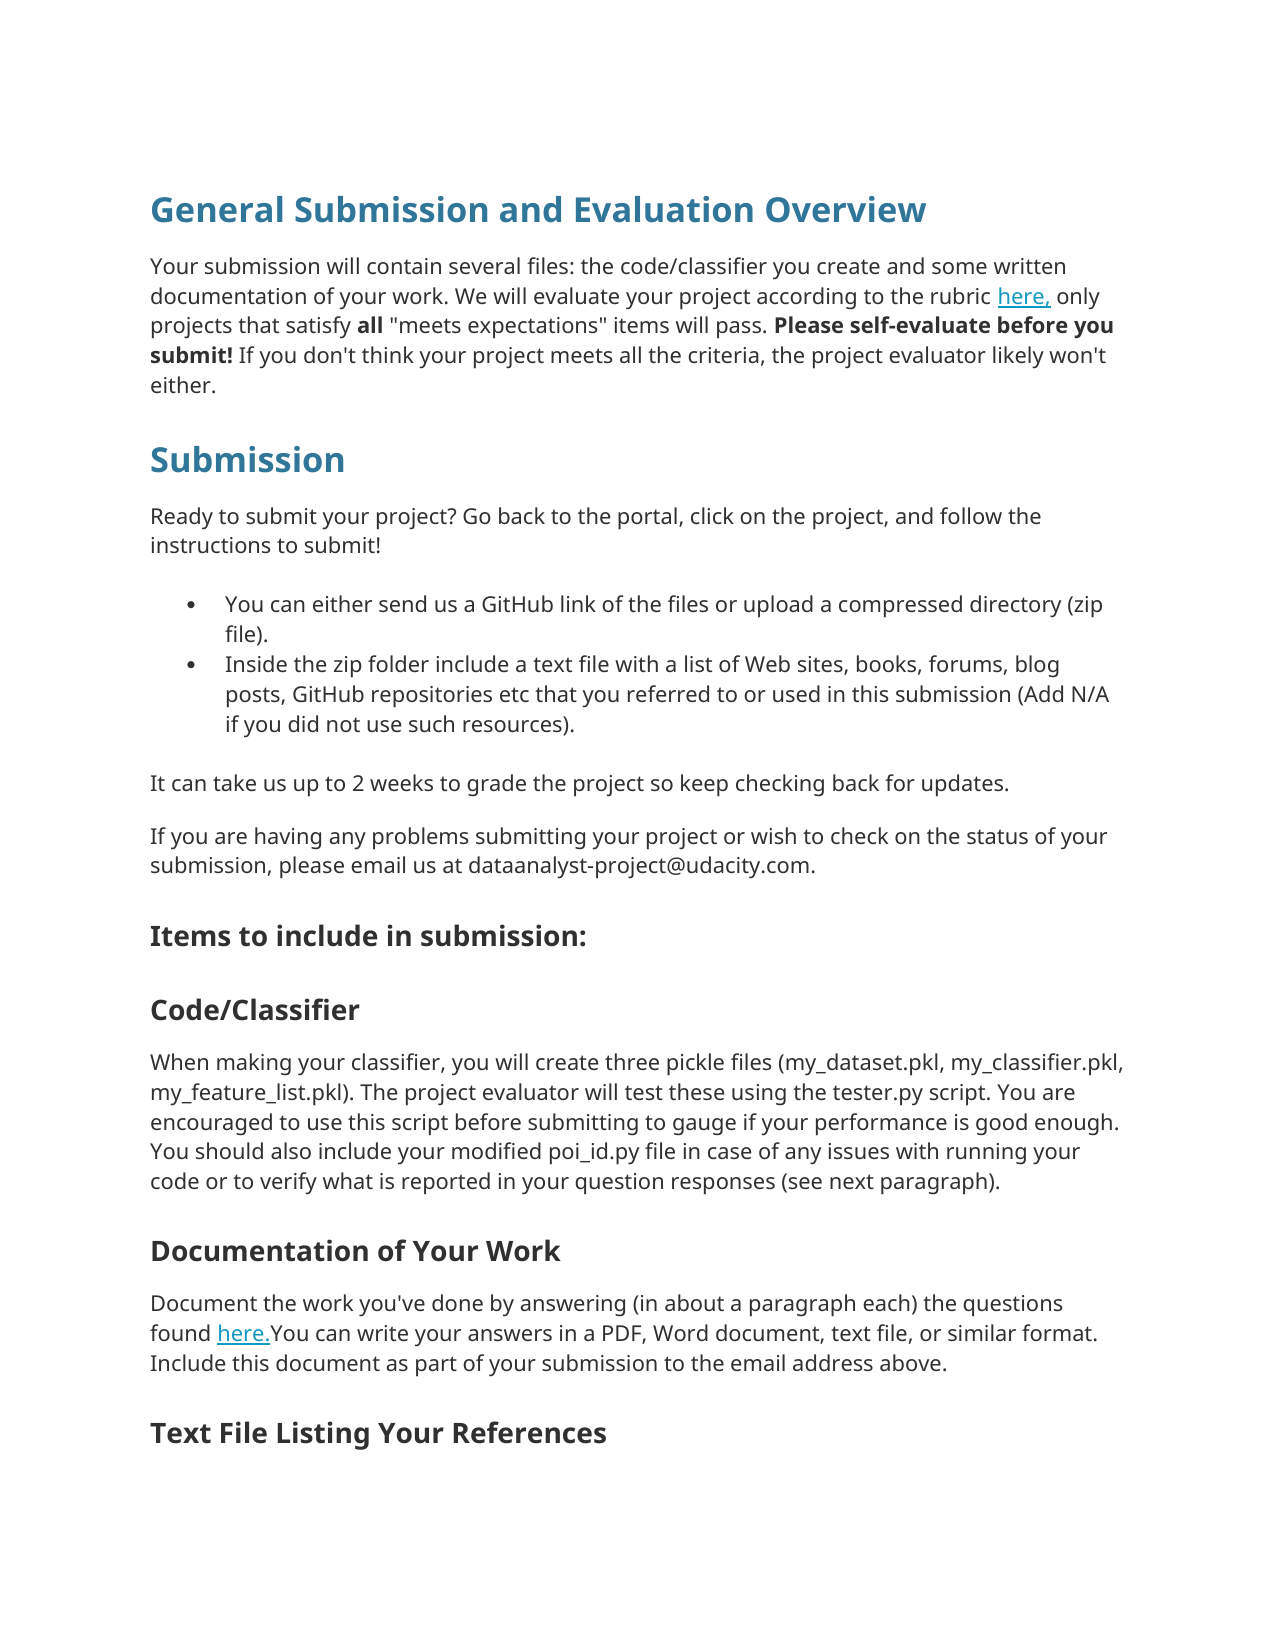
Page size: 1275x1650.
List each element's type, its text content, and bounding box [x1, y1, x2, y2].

text Code/Classifier [150, 991, 1125, 1029]
list You can either send us a GitHub link of the files or upload a compressed directory (zip file). [187, 589, 1125, 649]
text Documentation of Your Work [150, 1232, 1125, 1270]
text It can take us up to 2 weeks to grade the project so keep checking back for updates. [150, 767, 1125, 797]
text Text File Listing Your References [150, 1413, 1125, 1452]
text General Submission and Evaluation Overview [150, 186, 1125, 233]
list Inside the zip folder include a text file with a list of Web sites, books, forums, blog posts, GitHub repositories etc that you referred to or used in this submission (Add N/A if you did not use such resources). [187, 649, 1125, 738]
text If you are having any problems submitting your project or wish to check on the status of your submission, please email us at dataanalyst-project@udacity.com. [150, 821, 1125, 880]
text Ready to submit your project? Go back to the portal, click on the project, and follow the instructions to submit! [150, 501, 1125, 560]
text Items to include in submission: [150, 916, 1125, 954]
text Your submission will contain several files: the code/classifier you create and some written documentation of your work. We will evaluate your project according to the rubric here, only projects that satisfy all "meets expectations" items will pass. Please self-evaluate before you submit! If you don't think your project meets all the criteria, the project evaluator likely won't either. [150, 251, 1125, 400]
text Submission [150, 436, 1125, 483]
text When making your classifier, you will create three pickle files (my_dataset.pkl, my_classifier.pkl, my_feature_list.pkl). The project evaluator will test these using the tester.py script. You are encouraged to use this script before submitting to gauge if your performance is good enough. You should also include your modified poi_id.py file in case of any issues with running your code or to verify what is reported in your question responses (see next paragraph). [150, 1047, 1125, 1196]
text Document the work you've done by answering (in about a paragraph each) the questions found here.You can write your answers in a PDF, Word document, text file, or similar format. Include this document as part of your submission to the email address above. [150, 1288, 1125, 1377]
